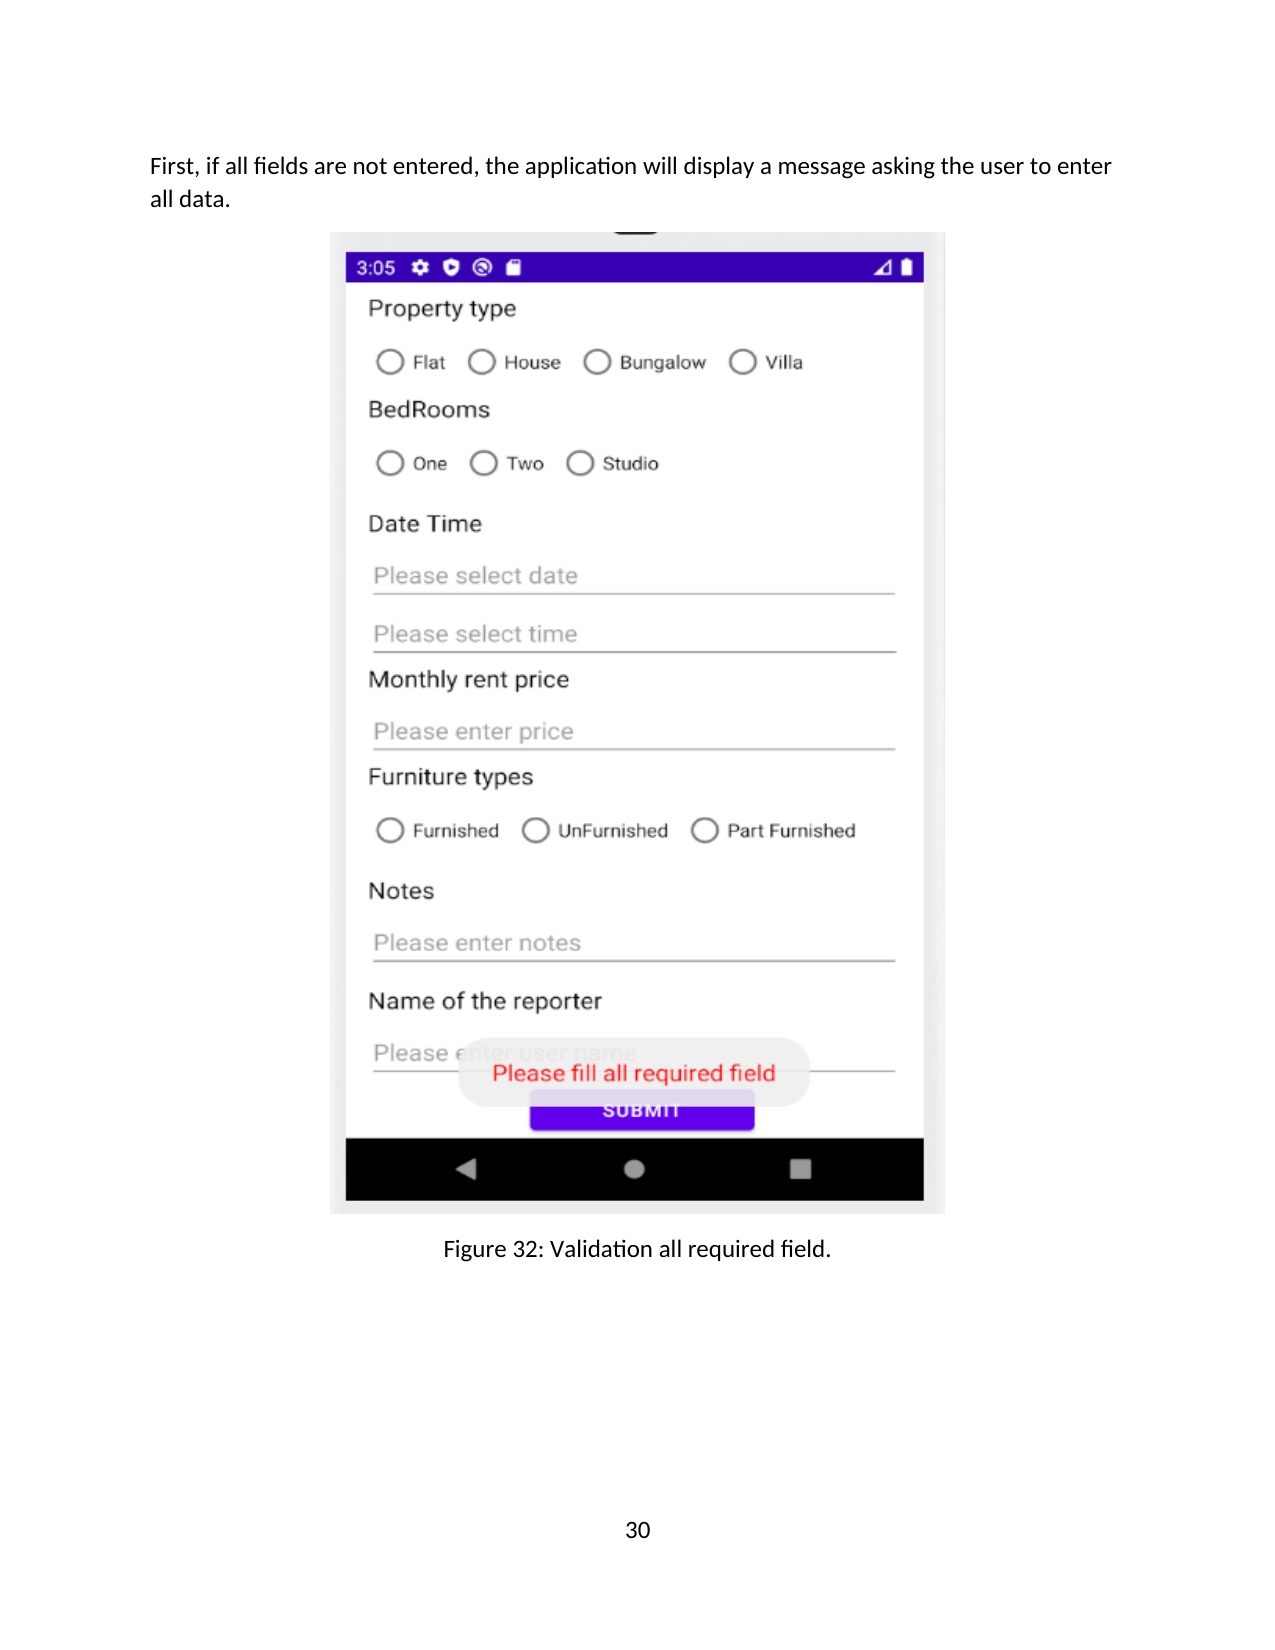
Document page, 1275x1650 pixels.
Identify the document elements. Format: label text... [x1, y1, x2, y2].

text First, if all fields are not entered, the application will display a message asking the user to enter all data. [150, 150, 1125, 213]
picture [329, 232, 946, 1214]
text Figure 32: Validation all required field. [150, 1233, 1125, 1263]
